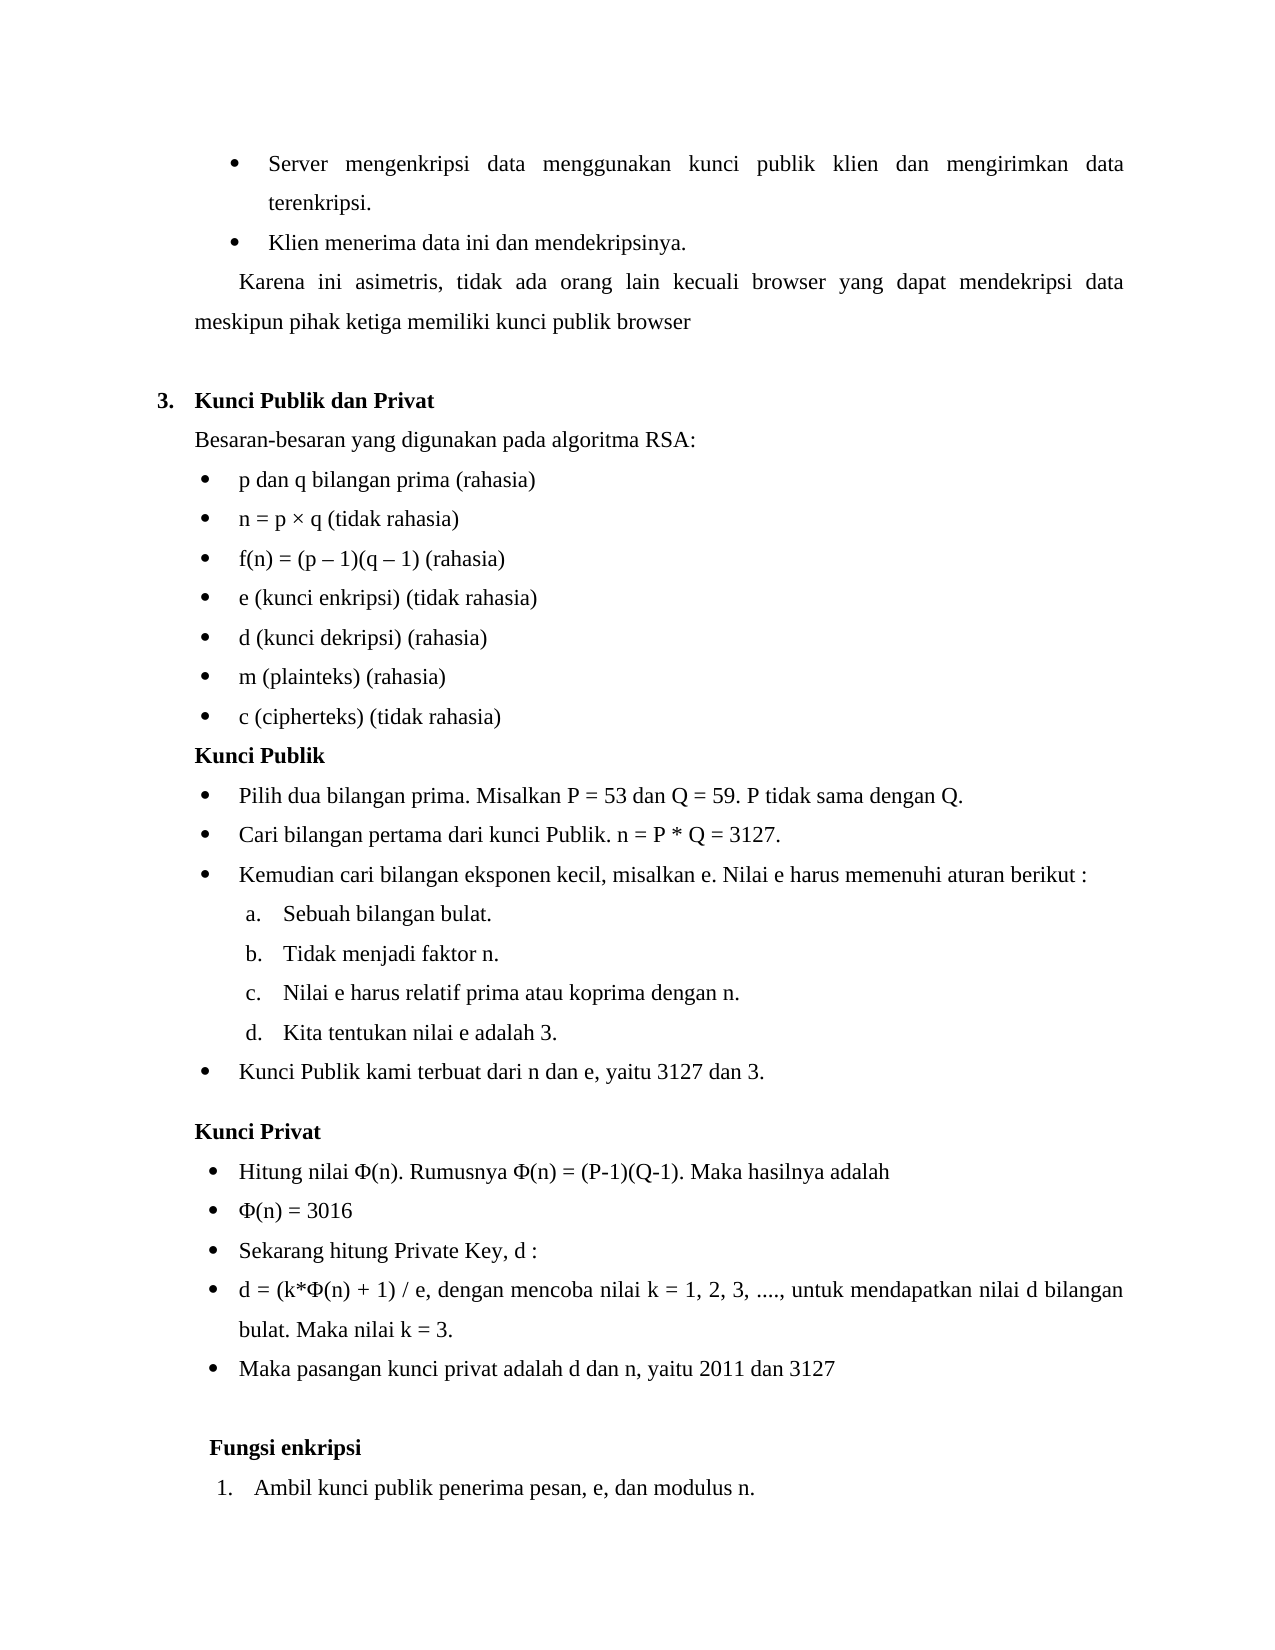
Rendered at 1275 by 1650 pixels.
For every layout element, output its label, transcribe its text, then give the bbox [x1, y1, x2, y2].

list Φ(n) = 3016 [209, 1197, 1125, 1224]
list Kita tentukan nilai e adalah 3. [245, 1018, 1125, 1045]
text Besaran-besaran yang digunakan pada algoritma RSA: [194, 426, 1125, 453]
list Server mengenkripsi data menggunakan kunci publik klien dan mengirimkan data terenkripsi. [231, 150, 1125, 216]
list Tidak menjadi faktor n. [245, 939, 1125, 966]
list Maka pasangan kunci privat adalah d dan n, yaitu 2011 dan 3127 [209, 1355, 1125, 1382]
list e (kunci enkripsi) (tidak rahasia) [201, 584, 1125, 611]
list Pilih dua bilangan prima. Misalkan P = 53 dan Q = 59. P tidak sama dengan Q. [201, 782, 1125, 808]
list d = (k*Φ(n) + 1) / e, dengan mencoba nilai k = 1, 2, 3, ...., untuk mendapatkan nilai d bilangan bulat. Maka nilai k = 3. [209, 1276, 1125, 1342]
list Cari bilangan pertama dari kunci Publik. n = P * Q = 3127. [201, 821, 1125, 847]
list p dan q bilangan prima (rahasia) [201, 466, 1125, 492]
text Fungsi enkripsi [209, 1434, 1125, 1461]
list Klien menerima data ini dan mendekripsinya. [231, 229, 1125, 255]
list Kemudian cari bilangan eksponen kecil, misalkan e. Nilai e harus memenuhi aturan berikut : [201, 861, 1125, 887]
list Sekarang hitung Private Key, d : [209, 1237, 1125, 1263]
list d (kunci dekripsi) (rahasia) [201, 624, 1125, 650]
list Karena ini asimetris, tidak ada orang lain kecuali browser yang dapat mendekripsi data meskipun pihak ketiga memiliki kunci publik browser [194, 268, 1125, 334]
list Sebuah bilangan bulat. [245, 900, 1125, 926]
list Nilai e harus relatif prima atau koprima dengan n. [245, 979, 1125, 1005]
list Hitung nilai Φ(n). Rumusnya Φ(n) = (P-1)(Q-1). Maka hasilnya adalah [209, 1158, 1125, 1184]
text Kunci Publik [150, 742, 1125, 768]
list f(n) = (p – 1)(q – 1) (rahasia) [201, 545, 1125, 571]
text Kunci Privat [194, 1118, 1125, 1145]
list c (cipherteks) (tidak rahasia) [201, 703, 1125, 729]
list Ambil kunci publik penerima pesan, e, dan modulus n. [216, 1474, 1125, 1500]
list Kunci Publik dan Privat [157, 387, 1125, 413]
list Kunci Publik kami terbuat dari n dan e, yaitu 3127 dan 3. [201, 1058, 1125, 1084]
list m (plainteks) (rahasia) [201, 663, 1125, 689]
list n = p × q (tidak rahasia) [201, 505, 1125, 532]
